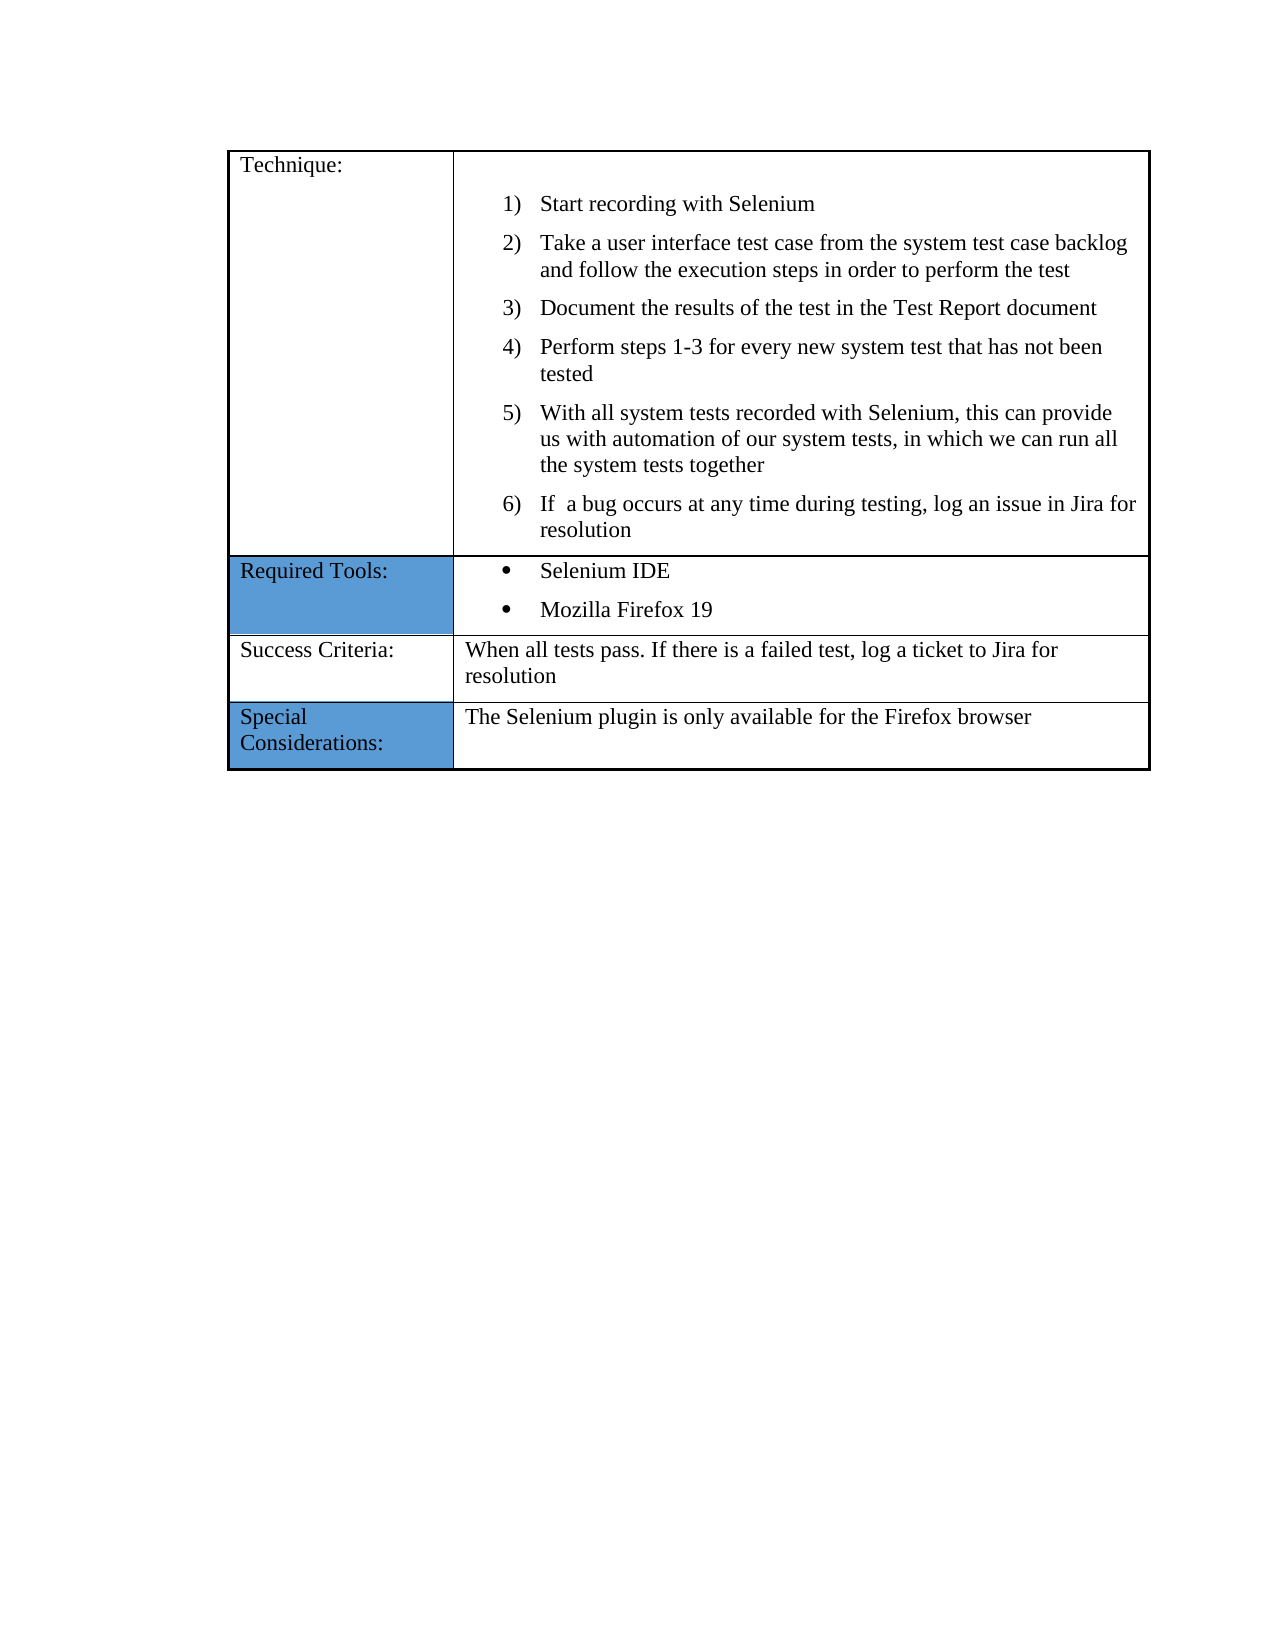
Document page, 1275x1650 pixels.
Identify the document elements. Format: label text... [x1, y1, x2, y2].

table_cell The Selenium plugin is only available for the Firefox browser [454, 703, 1148, 768]
table_cell When all tests pass. If there is a failed test, log a ticket to Jira for resolution [454, 636, 1148, 701]
table_cell Special Considerations: [230, 703, 453, 768]
table_cell Technique: [230, 152, 453, 555]
table_cell Selenium IDE Mozilla Firefox 19 [454, 557, 1148, 634]
table_cell Start recording with Selenium Take a user interface test case from the system test case backlog and follow the execution steps in order to perform the test Document the results of the test in the Test Report document Perform steps 1-3 for every new system test that has not been tested With all system tests recorded with Selenium, this can provide us with automation of our system tests, in which we can run all the system tests together If a bug occurs at any time during testing, log an issue in Jira for resolution [454, 152, 1148, 555]
table_cell Required Tools: [230, 557, 453, 634]
table_cell Success Criteria: [230, 636, 453, 701]
